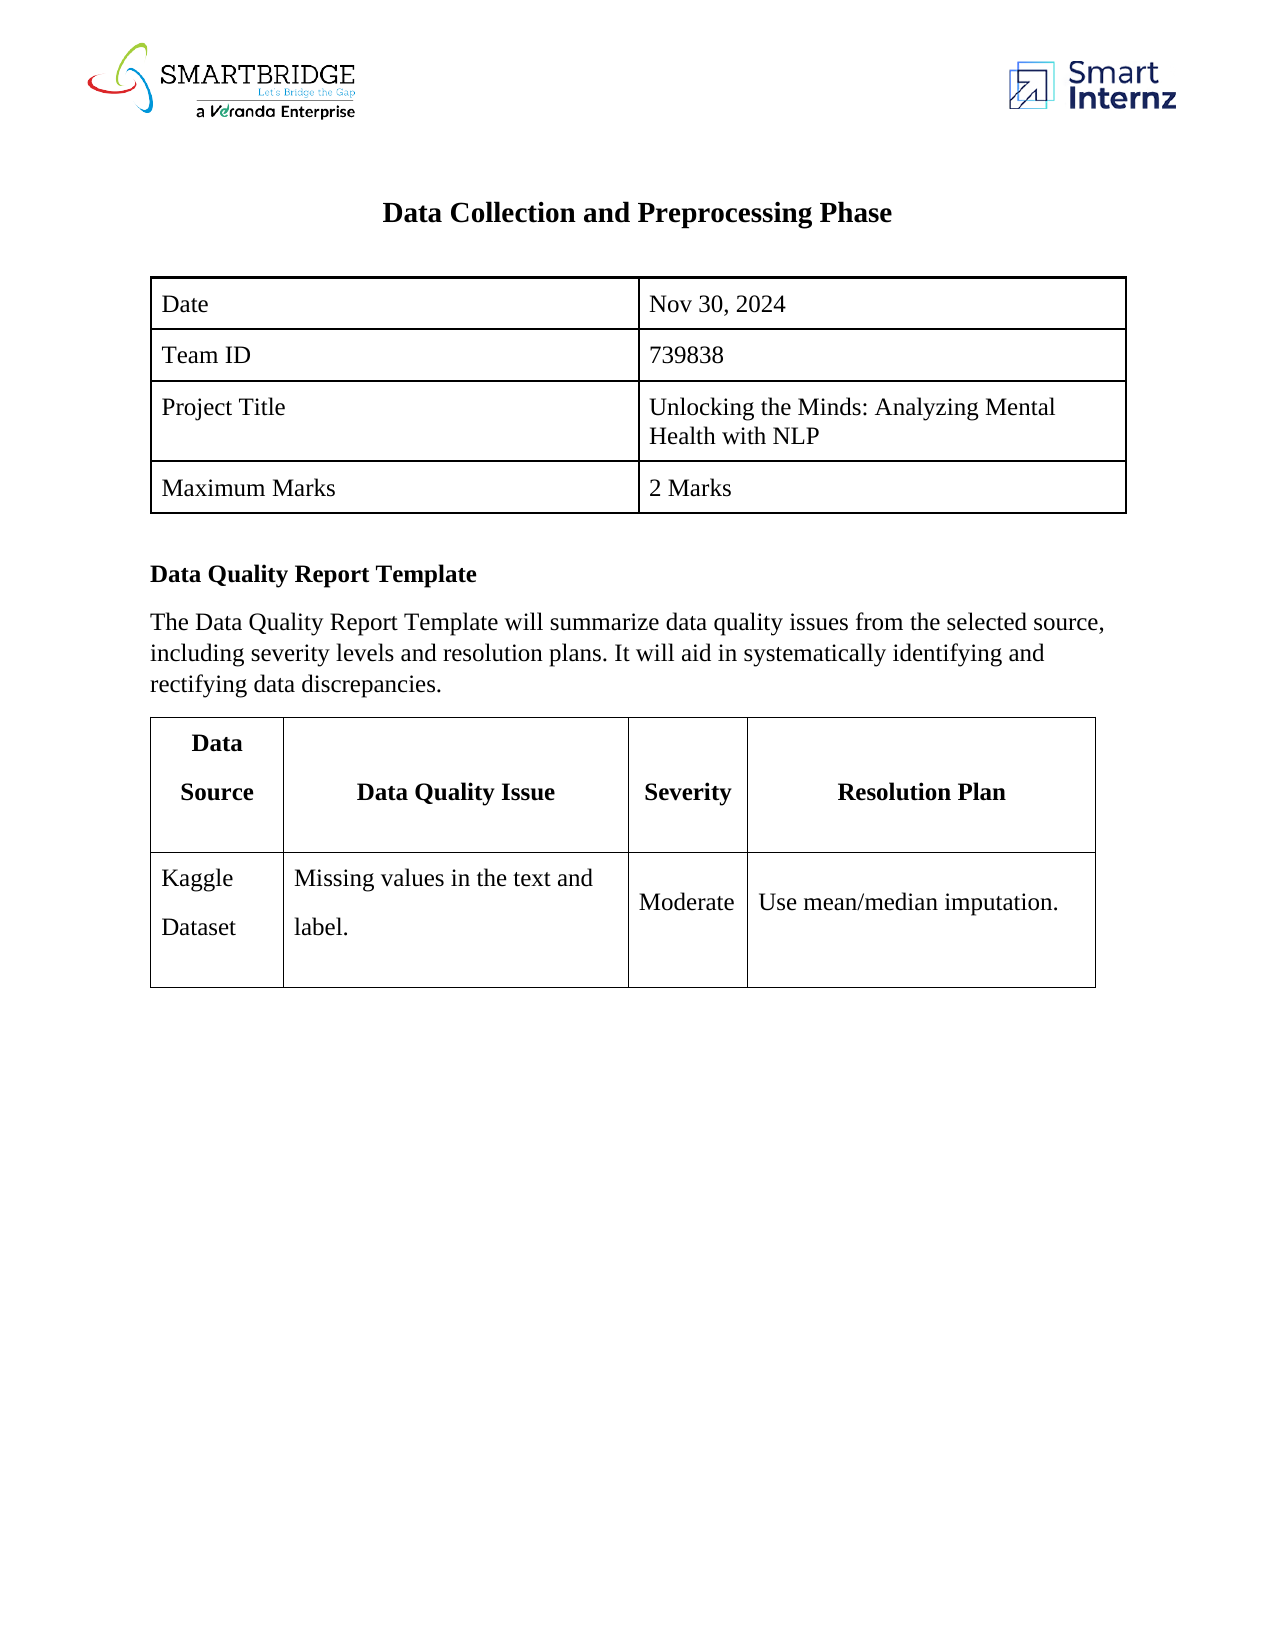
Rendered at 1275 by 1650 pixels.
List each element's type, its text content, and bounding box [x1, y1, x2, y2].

table_cell Team ID [152, 330, 638, 380]
picture [1004, 61, 1181, 109]
table_cell Project Title [152, 382, 638, 460]
table_cell Maximum Marks [152, 462, 638, 512]
table_cell 739838 [640, 330, 1125, 380]
table_cell Missing values in the text and label. [284, 853, 628, 987]
text The Data Quality Report Template will summarize data quality issues from the selected source, including severity levels and resolution plans. It will aid in systematically identifying and rectifying data discrepancies. [150, 607, 1125, 698]
text Data Quality Report Template [150, 559, 1125, 588]
table_cell Kaggle Dataset [151, 853, 283, 987]
table_cell Unlocking the Minds: Analyzing Mental Health with NLP [640, 382, 1125, 460]
table_header Data Source [151, 718, 283, 852]
table_cell Use mean/median imputation. [748, 853, 1095, 987]
text Data Collection and Preprocessing Phase [150, 195, 1125, 229]
table_header Severity [629, 718, 747, 852]
table_cell Moderate [629, 853, 747, 987]
table_header Resolution Plan [748, 718, 1095, 852]
table_header Date [152, 279, 638, 328]
picture [73, 20, 370, 142]
table_header Nov 30, 2024 [640, 279, 1125, 328]
table_header Data Quality Issue [284, 718, 628, 852]
table_cell 2 Marks [640, 462, 1125, 512]
